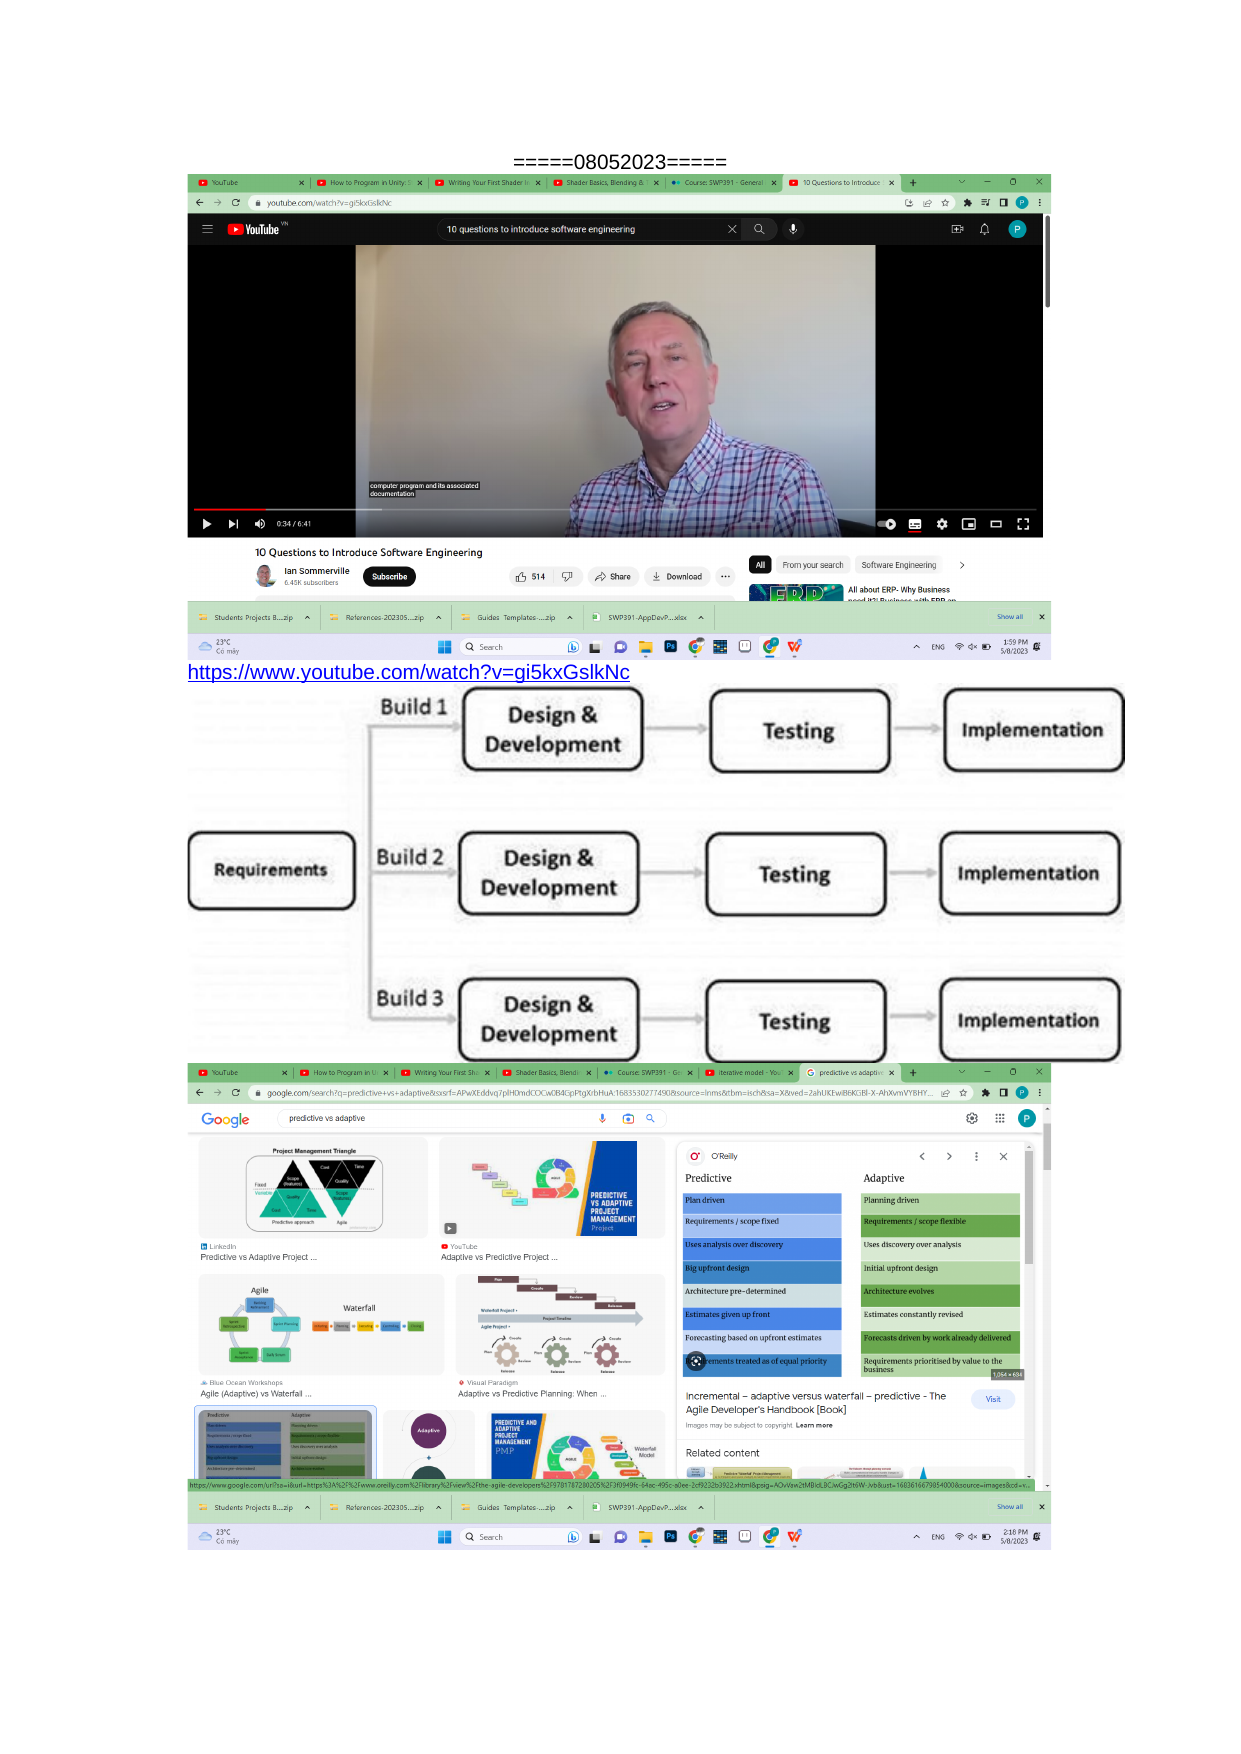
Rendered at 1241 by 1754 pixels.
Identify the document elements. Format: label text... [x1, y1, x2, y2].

picture [187, 683, 1125, 1550]
text =====08052023===== [187, 150, 1053, 174]
picture [187, 173, 1052, 660]
text https://www.youtube.com/watch?v=gi5kxGslkNc [187, 660, 1053, 683]
